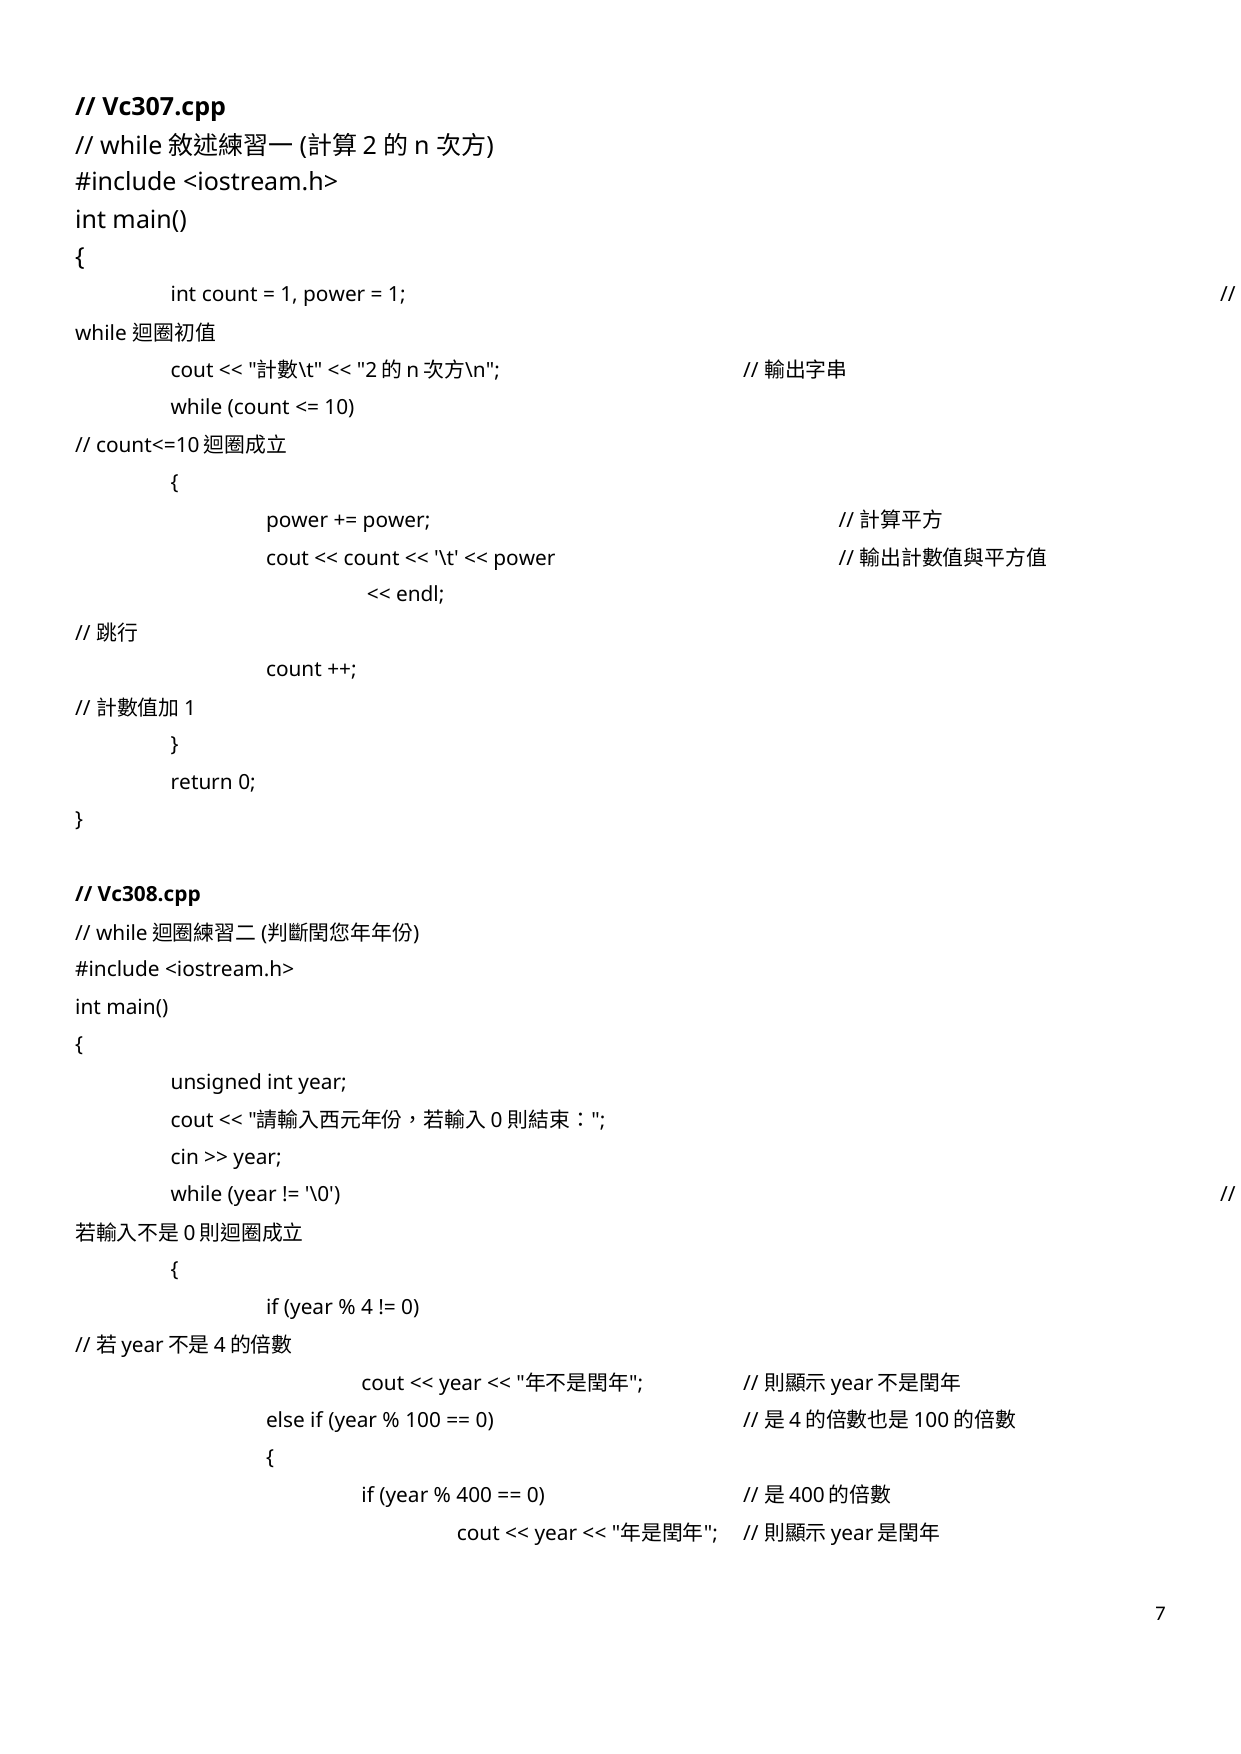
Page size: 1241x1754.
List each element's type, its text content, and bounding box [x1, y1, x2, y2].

text return 0; [75, 762, 1165, 800]
text #include <iostream.h> [75, 162, 1165, 200]
text int main() [75, 987, 1165, 1025]
text cout << year << "年不是閏年"; // 則顯示year不是閏年 [75, 1362, 1165, 1400]
text } [75, 800, 1165, 837]
text int count = 1, power = 1; // while 迴圈初值 [75, 275, 1165, 350]
text while (year != '\0') // 若輸入不是0則迴圈成立 [75, 1175, 1165, 1250]
text count ++; // 計數值加 1 [75, 650, 1165, 725]
text << endl; // 跳行 [75, 575, 1165, 650]
text cout << "計數\t" << "2的n次方\n"; // 輸出字串 [75, 350, 1165, 387]
text { [75, 1437, 1165, 1475]
text cout << count << '\t' << power // 輸出計數值與平方值 [75, 537, 1165, 575]
text else if (year % 100 == 0) // 是4的倍數也是100的倍數 [75, 1400, 1165, 1437]
text cout << year << "年是閏年"; // 則顯示year是閏年 [75, 1512, 1165, 1550]
text // while 敘述練習一 (計算 2 的 n 次方) [75, 125, 1165, 162]
text while (count <= 10) // count<=10迴圈成立 [75, 387, 1165, 462]
text // Vc308.cpp [75, 875, 1165, 912]
text #include <iostream.h> [75, 950, 1165, 987]
text int main() [75, 200, 1165, 237]
text cout << "請輸入西元年份，若輸入 0 則結束："; [75, 1100, 1165, 1137]
text // Vc307.cpp [75, 87, 1165, 125]
text power += power; // 計算平方 [75, 500, 1165, 537]
text { [75, 1025, 1165, 1062]
text if (year % 400 == 0) // 是400的倍數 [75, 1475, 1165, 1512]
text { [75, 1250, 1165, 1287]
text { [75, 237, 1165, 275]
text unsigned int year; [75, 1062, 1165, 1100]
text if (year % 4 != 0) // 若year不是4的倍數 [75, 1287, 1165, 1362]
text { [75, 462, 1165, 500]
text cin >> year; [75, 1137, 1165, 1175]
text // while迴圈練習二 (判斷閏您年年份) [75, 912, 1165, 950]
text } [75, 725, 1165, 762]
